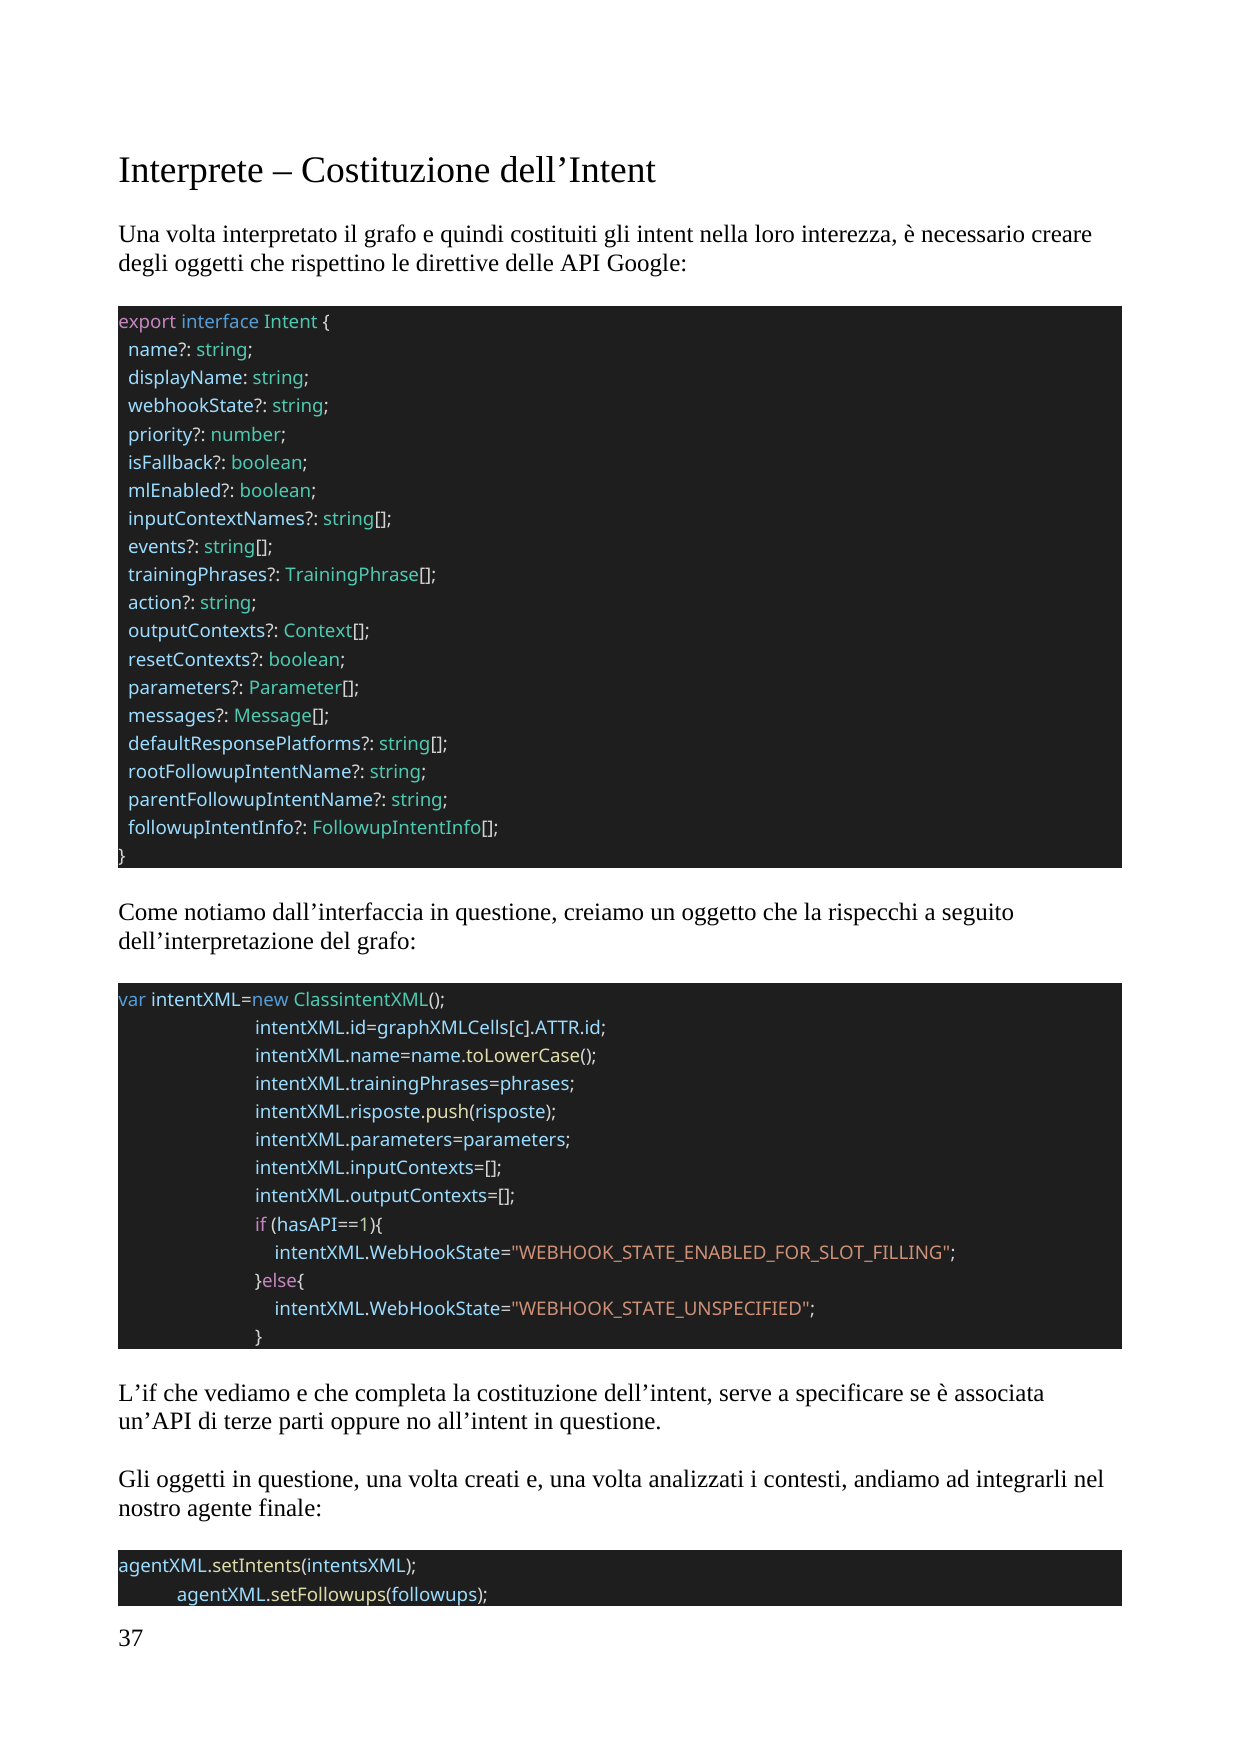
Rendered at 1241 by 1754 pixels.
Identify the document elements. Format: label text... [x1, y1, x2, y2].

text if (hasAPI==1){ [118, 1208, 1122, 1236]
text parentFollowupIntentName?: string; [118, 784, 1122, 812]
text }else{ [118, 1264, 1122, 1293]
text } [118, 1321, 1122, 1349]
text priority?: number; [118, 418, 1122, 446]
text var intentXML=new ClassintentXML(); [118, 983, 1122, 1011]
text intentXML.id=graphXMLCells[c].ATTR.id; [118, 1011, 1122, 1039]
text rootFollowupIntentName?: string; [118, 756, 1122, 784]
text inputContextNames?: string[]; [118, 503, 1122, 531]
text intentXML.risposte.push(risposte); [118, 1096, 1122, 1124]
text export interface Intent { [118, 306, 1122, 334]
text name?: string; [118, 334, 1122, 362]
text messages?: Message[]; [118, 699, 1122, 728]
text trainingPhrases?: TrainingPhrase[]; [118, 559, 1122, 587]
text followupIntentInfo?: FollowupIntentInfo[]; [118, 812, 1122, 840]
text intentXML.trainingPhrases=phrases; [118, 1068, 1122, 1096]
text intentXML.parameters=parameters; [118, 1124, 1122, 1152]
text intentXML.WebHookState="WEBHOOK_STATE_ENABLED_FOR_SLOT_FILLING"; [118, 1236, 1122, 1264]
text L’if che vediamo e che completa la costituzione dell’intent, serve a specificare se è associata un’API di terze parti oppure no all’intent in questione. [118, 1378, 1122, 1435]
text displayName: string; [118, 362, 1122, 390]
text intentXML.outputContexts=[]; [118, 1180, 1122, 1208]
text parameters?: Parameter[]; [118, 671, 1122, 699]
text Interprete – Costituzione dell’Intent [118, 148, 1122, 191]
text action?: string; [118, 587, 1122, 615]
text events?: string[]; [118, 531, 1122, 559]
text Gli oggetti in questione, una volta creati e, una volta analizzati i contesti, andiamo ad integrarli nel nostro agente finale: [118, 1464, 1122, 1521]
text agentXML.setIntents(intentsXML); [118, 1550, 1122, 1578]
text resetContexts?: boolean; [118, 643, 1122, 671]
text mlEnabled?: boolean; [118, 474, 1122, 503]
text intentXML.inputContexts=[]; [118, 1152, 1122, 1180]
text agentXML.setFollowups(followups); [118, 1578, 1122, 1606]
text intentXML.WebHookState="WEBHOOK_STATE_UNSPECIFIED"; [118, 1293, 1122, 1321]
text isFallback?: boolean; [118, 446, 1122, 474]
text webhookState?: string; [118, 390, 1122, 418]
text Una volta interpretato il grafo e quindi costituiti gli intent nella loro interezza, è necessario creare degli oggetti che rispettino le direttive delle API Google: [118, 219, 1122, 277]
text outputContexts?: Context[]; [118, 615, 1122, 643]
text defaultResponsePlatforms?: string[]; [118, 728, 1122, 756]
text intentXML.name=name.toLowerCase(); [118, 1039, 1122, 1068]
text Come notiamo dall’interfaccia in questione, creiamo un oggetto che la rispecchi a seguito dell’interpretazione del grafo: [118, 897, 1122, 954]
text } [118, 840, 1122, 868]
